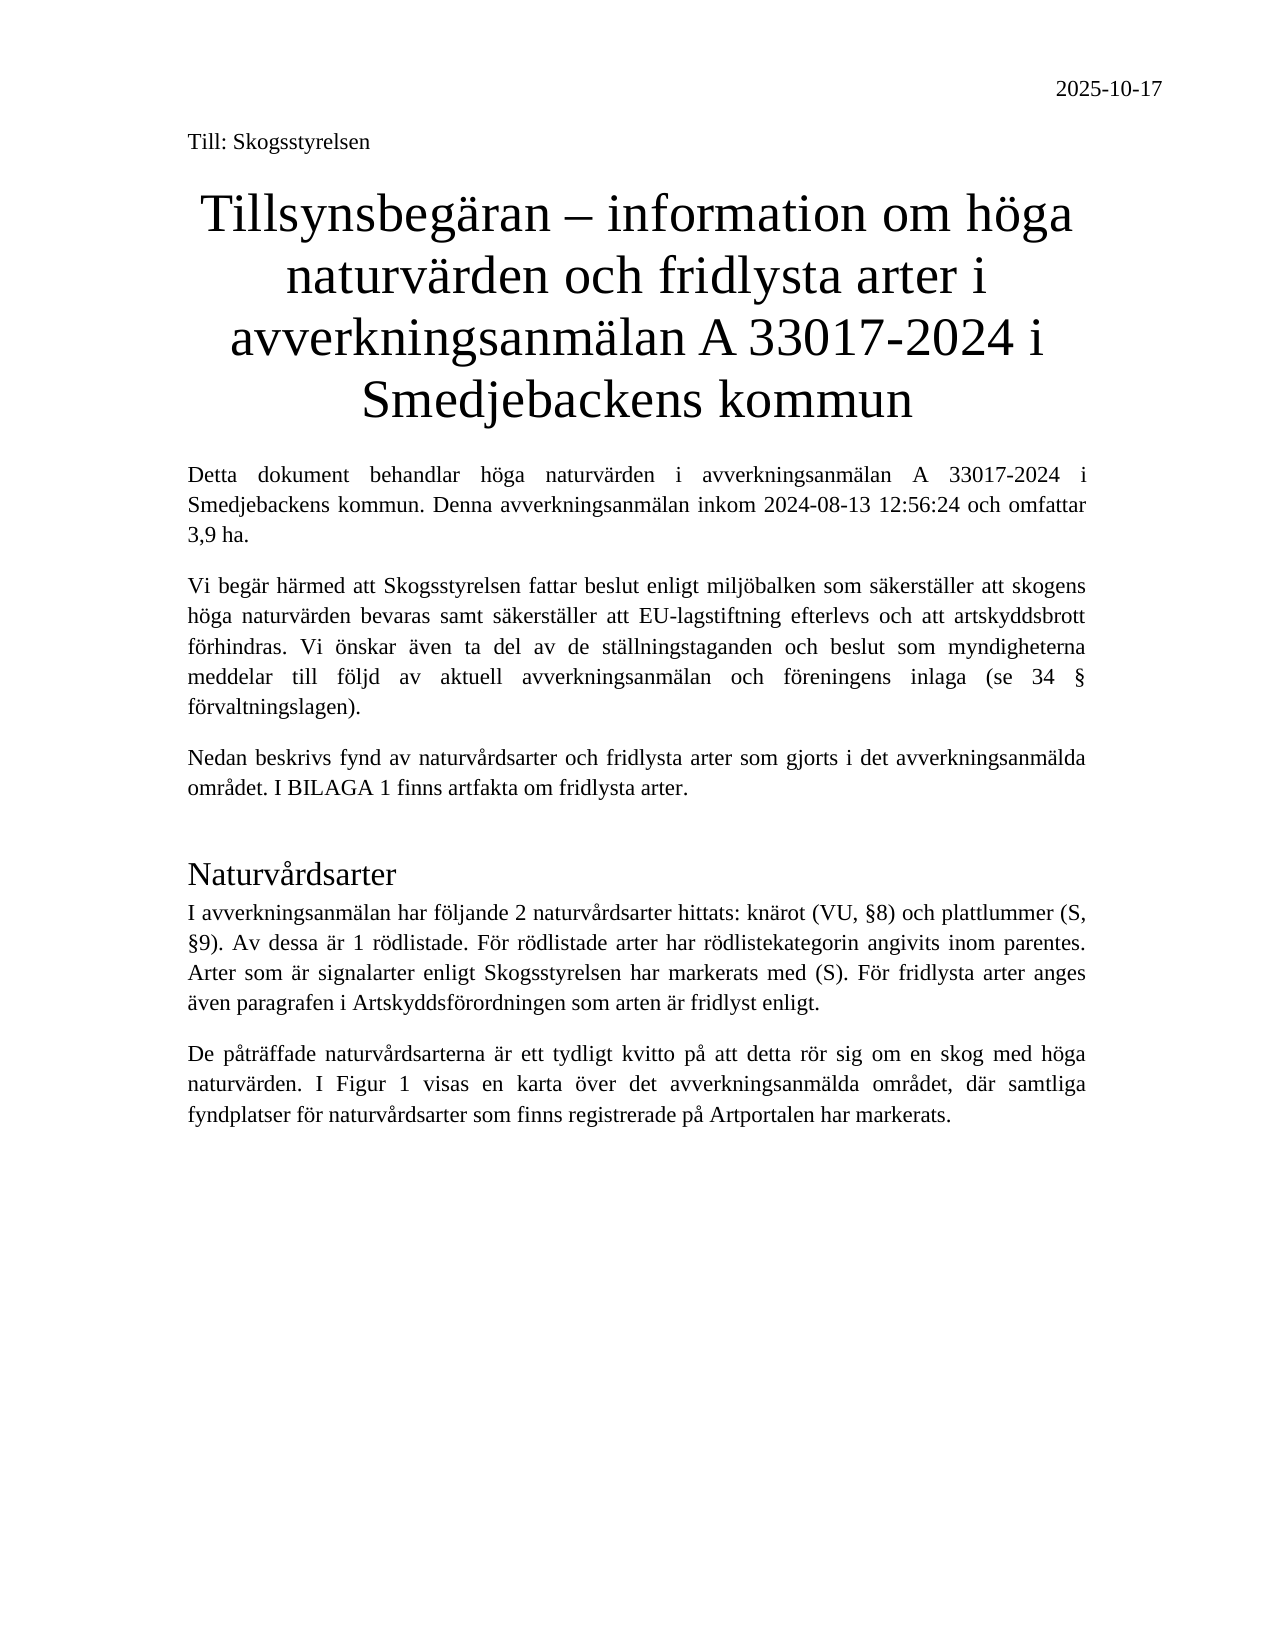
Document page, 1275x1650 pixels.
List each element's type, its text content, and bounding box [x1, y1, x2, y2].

text I avverkningsanmälan har följande 2 naturvårdsarter hittats: knärot (VU, §8) och plattlummer (S, §9). Av dessa är 1 rödlistade. För rödlistade arter har rödlistekategorin angivits inom parentes. Arter som är signalarter enligt Skogsstyrelsen har markerats med (S). För fridlysta arter anges även paragrafen i Artskyddsförordningen som arten är fridlyst enligt. [187, 899, 1087, 1016]
text Vi begär härmed att Skogsstyrelsen fattar beslut enligt miljöbalken som säkerställer att skogens höga naturvärden bevaras samt säkerställer att EU-lagstiftning efterlevs och att artskyddsbrott förhindras. Vi önskar även ta del av de ställningstaganden och beslut som myndigheterna meddelar till följd av aktuell avverkningsanmälan och föreningens inlaga (se 34 § förvaltningslagen). [187, 572, 1087, 719]
text Detta dokument behandlar höga naturvärden i avverkningsanmälan A 33017-2024 i Smedjebackens kommun. Denna avverkningsanmälan inkom 2024-08-13 12:56:24 och omfattar 3,9 ha. [187, 461, 1087, 548]
subtitle Naturvårdsarter [187, 854, 1087, 893]
text De påträffade naturvårdsarterna är ett tydligt kvitto på att detta rör sig om en skog med höga naturvärden. I Figur 1 visas en karta över det avverkningsanmälda området, där samtliga fyndplatser för naturvårdsarter som finns registrerade på Artportalen har markerats. [187, 1040, 1087, 1127]
title Tillsynsbegäran – information om höga naturvärden och fridlysta arter i avverkningsanmälan A 33017-2024 i Smedjebackens kommun [187, 180, 1087, 429]
text Nedan beskrivs fynd av naturvårdsarter och fridlysta arter som gjorts i det avverkningsanmälda området. I BILAGA 1 finns artfakta om fridlysta arter. [187, 744, 1087, 801]
